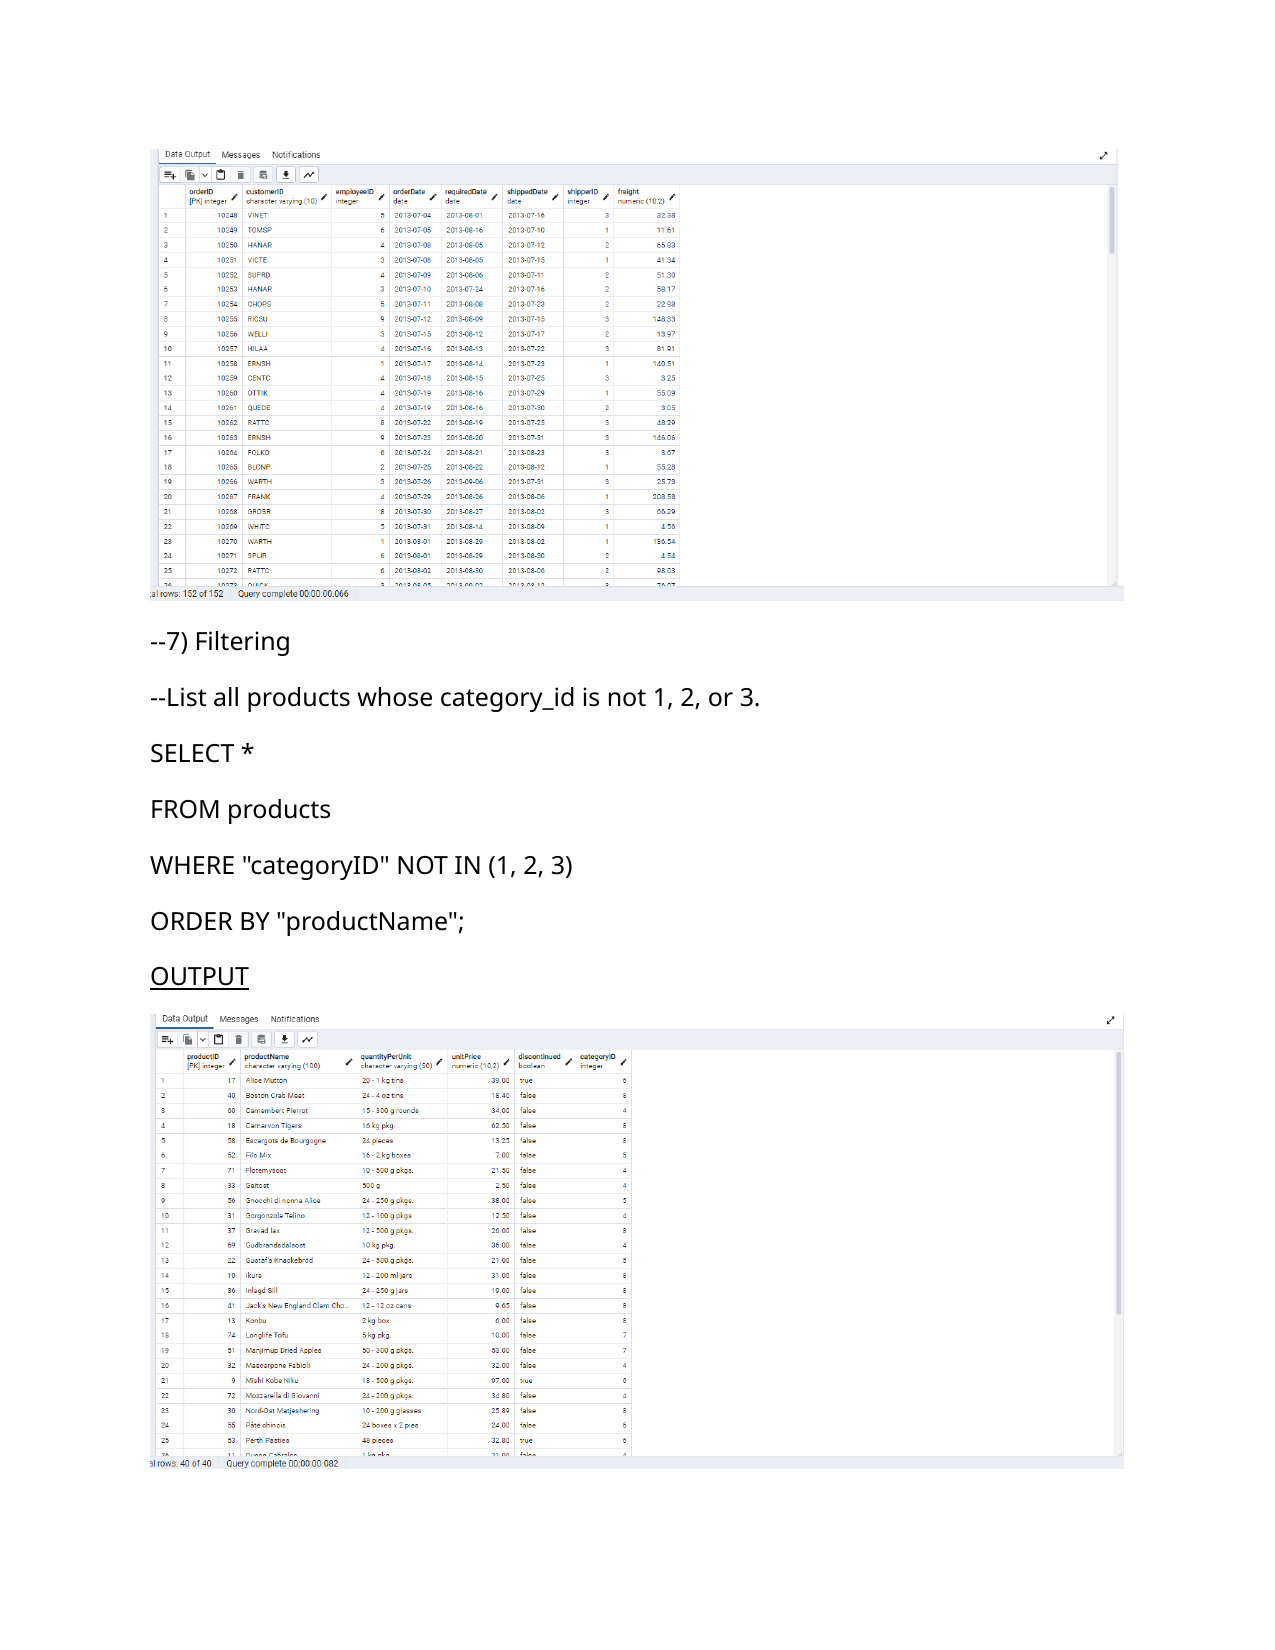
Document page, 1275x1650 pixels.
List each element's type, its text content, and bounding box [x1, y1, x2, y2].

picture [150, 1014, 1124, 1469]
text SELECT * [150, 736, 1125, 770]
text ORDER BY "productName"; [150, 903, 1125, 937]
text --List all products whose category_id is not 1, 2, or 3. [150, 680, 1125, 714]
text WHERE "categoryID" NOT IN (1, 2, 3) [150, 847, 1125, 881]
text --7) Filtering [150, 624, 1125, 658]
picture [150, 149, 1124, 602]
text OUTPUT [150, 959, 1125, 993]
text FROM products [150, 791, 1125, 826]
